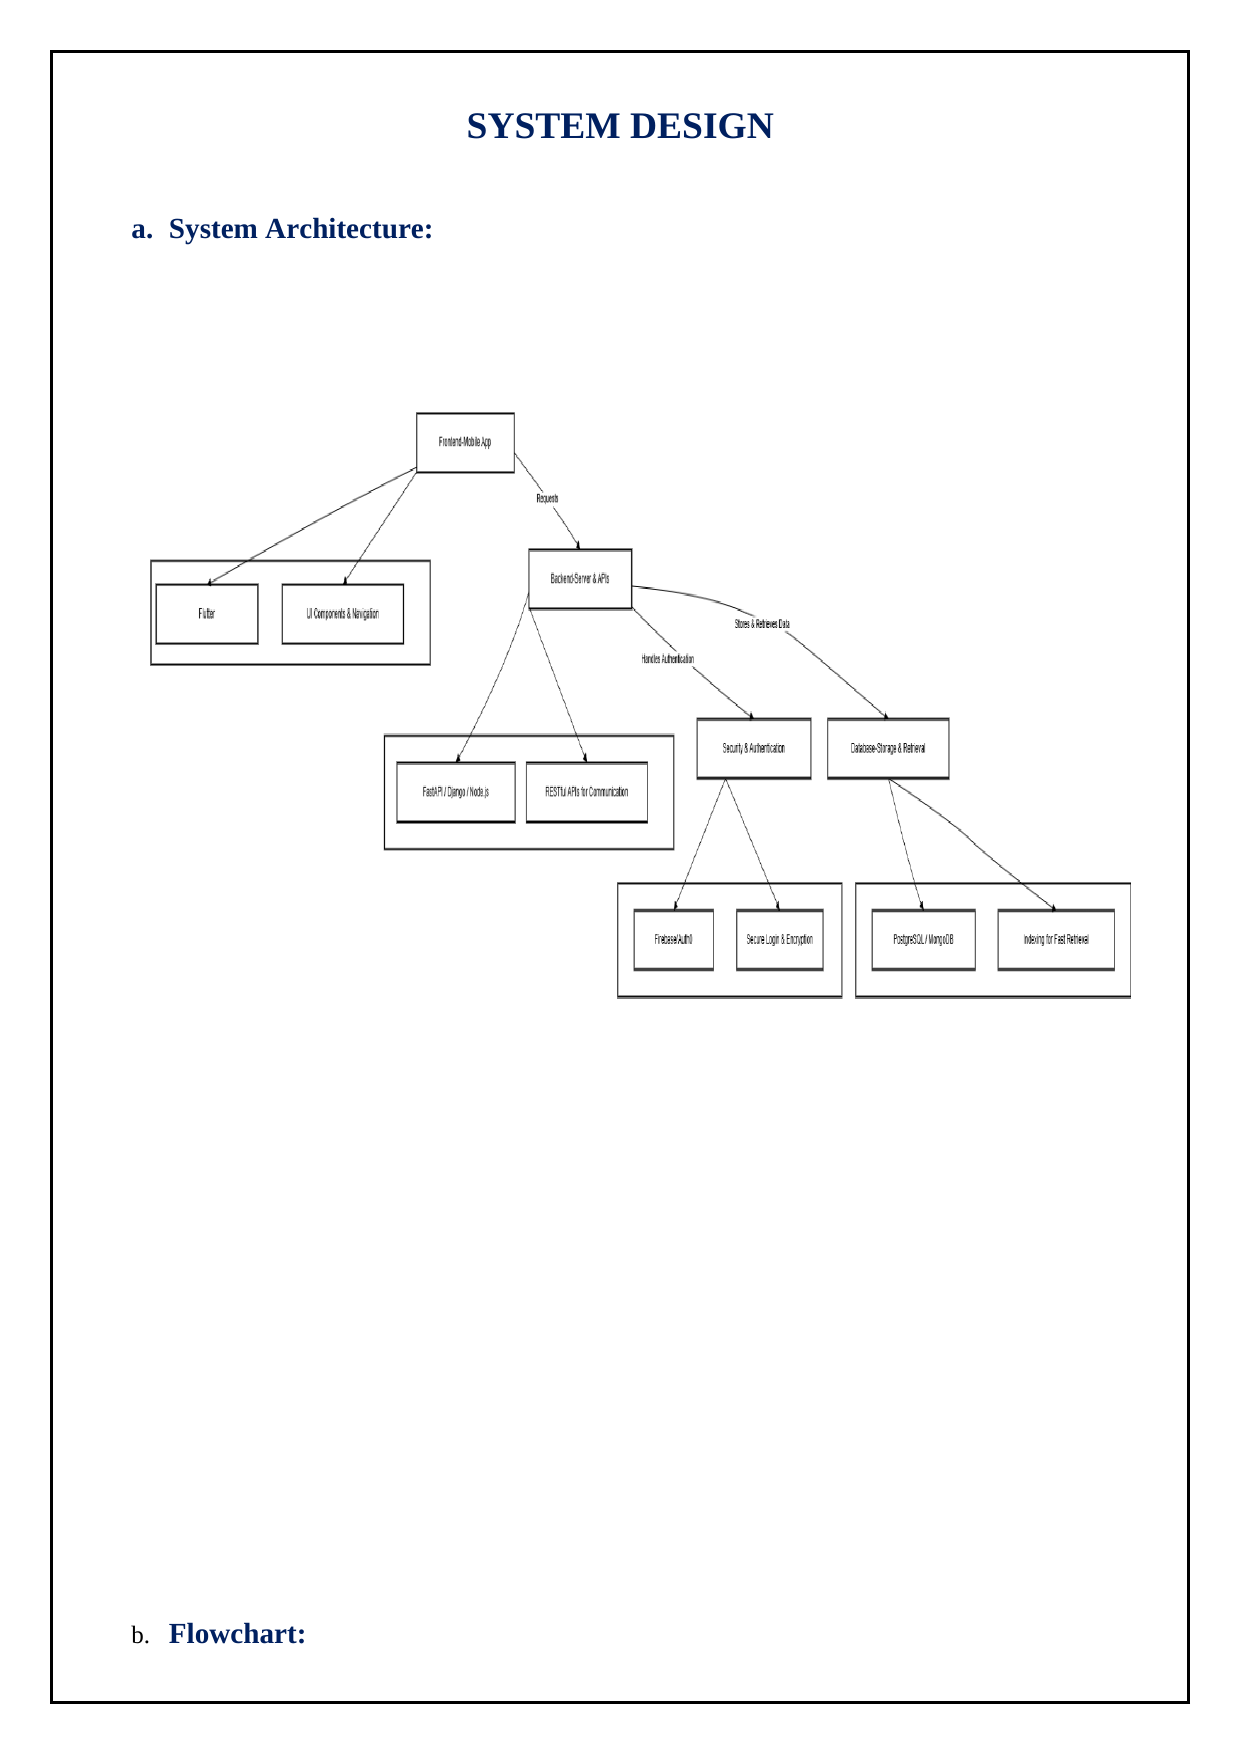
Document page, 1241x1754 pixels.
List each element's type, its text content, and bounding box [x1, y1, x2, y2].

picture [150, 412, 1131, 999]
list Flowchart: [131, 1617, 1090, 1650]
list System Architecture: [131, 211, 1090, 245]
text SYSTEM DESIGN [150, 103, 1090, 146]
